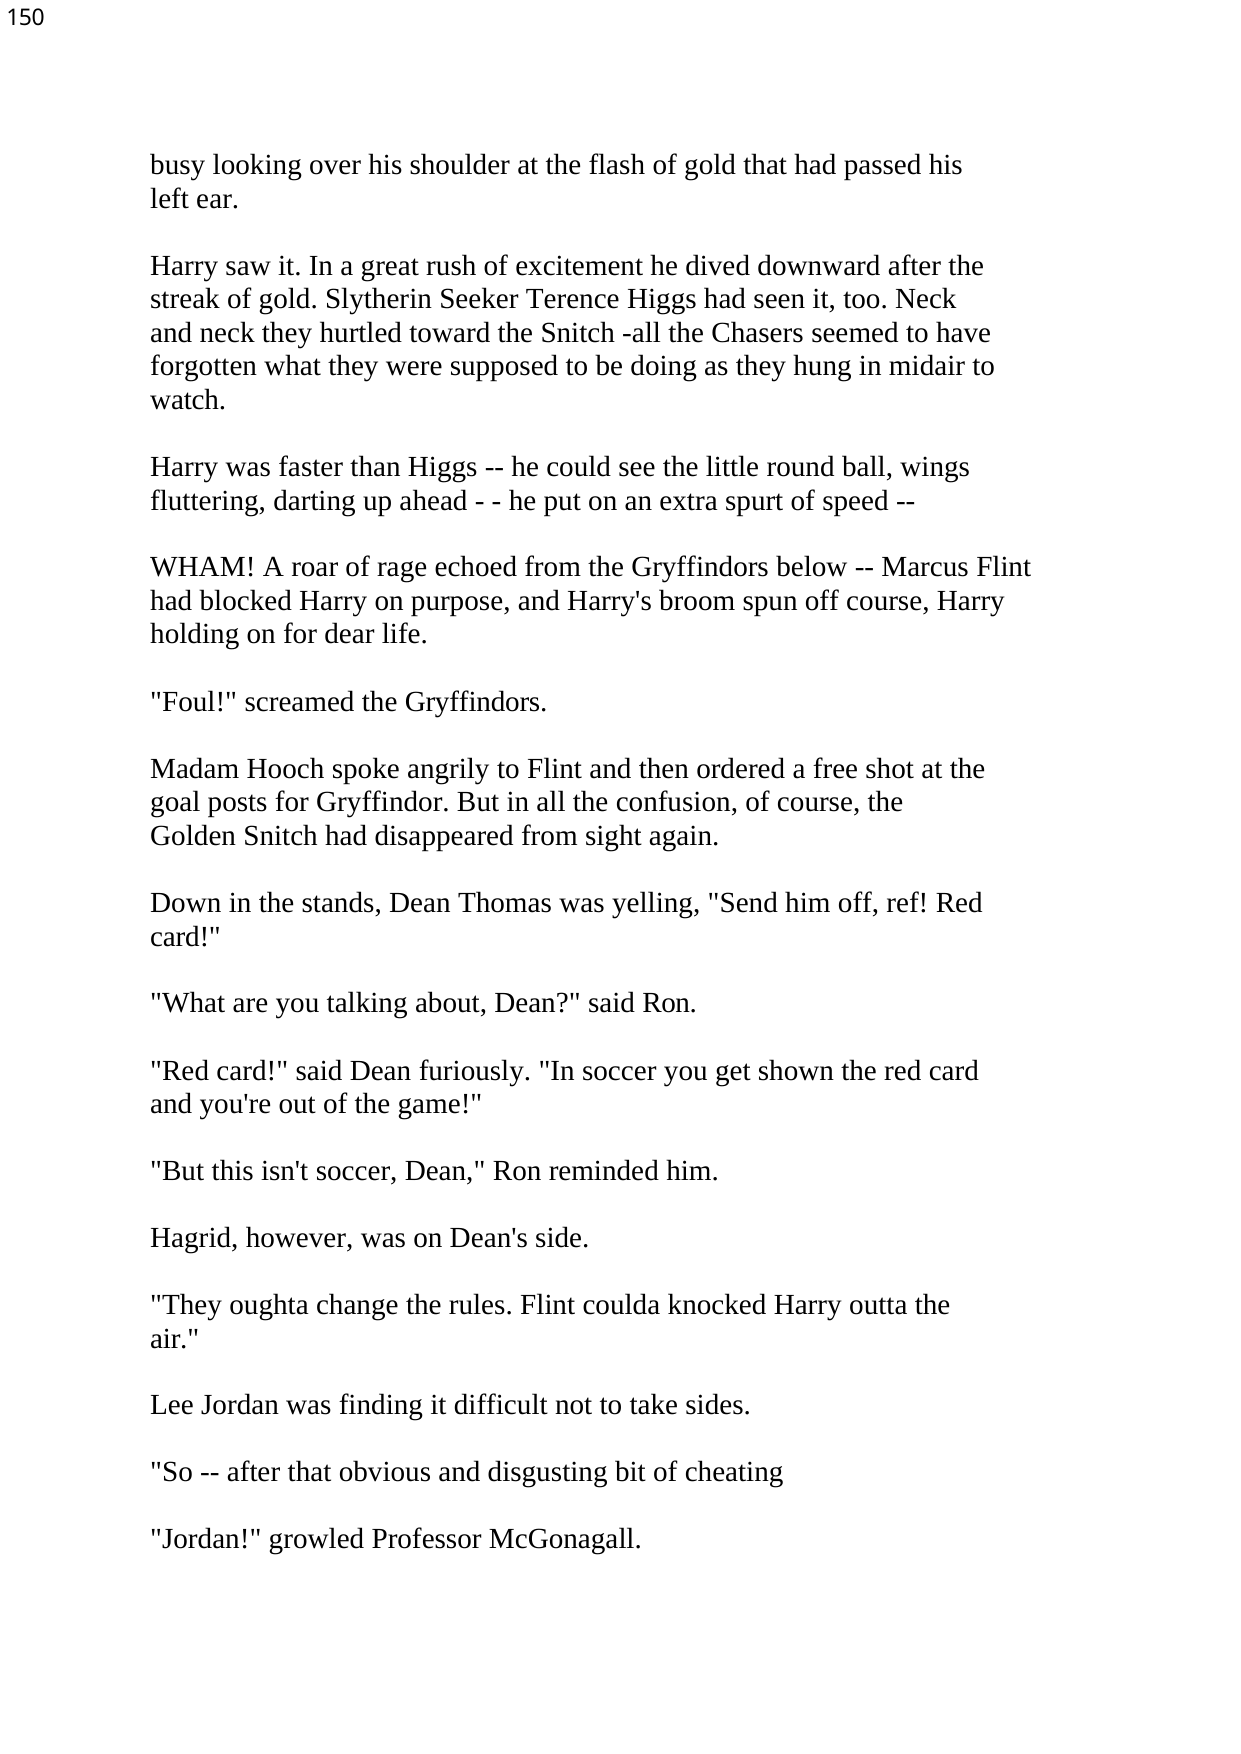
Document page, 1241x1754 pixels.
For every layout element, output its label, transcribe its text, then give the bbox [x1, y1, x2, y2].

text Harry was faster than Higgs -- he could see the little round ball, wings fluttering, darting up ahead - - he put on an extra spurt of speed -- [150, 449, 1007, 516]
text "Foul!" screamed the Gryffindors. [150, 684, 1205, 717]
text "But this isn't soccer, Dean," Ron reminded him. Hagrid, however, was on Dean's side. [150, 1153, 767, 1254]
text Lee Jordan was finding it difficult not to take sides. "So -- after that obvious and disgusting bit of cheating "Jordan!" growled Professor McGonagall. [150, 1387, 792, 1555]
text "Red card!" said Dean furiously. "In soccer you get shown the red card and you're out of the game!" [150, 1053, 1007, 1120]
text busy looking over his shoulder at the flash of gold that had passed his left ear. [150, 147, 985, 214]
text "What are you talking about, Dean?" said Ron. [150, 986, 1205, 1019]
text Madam Hooch spoke angrily to Flint and then ordered a free shot at the goal posts for Gryffindor. But in all the confusion, of course, the Golden Snitch had disappeared from sight again. [150, 751, 987, 851]
text Harry saw it. In a great rush of excitement he dived downward after the streak of gold. Slytherin Seeker Terence Higgs had seen it, too. Neck and neck they hurtled toward the Snitch -all the Chasers seemed to have forgotten what they were supposed to be doing as they hung in midair to watch. [150, 248, 997, 416]
text Down in the stands, Dean Thomas was yelling, "Send him off, ref! Red card!" [150, 885, 1007, 952]
text WHAM! A roar of rage echoed from the Gryffindors below -- Marcus Flint had blocked Harry on purpose, and Harry's broom spun off course, Harry holding on for dear life. [150, 549, 1033, 650]
text "They oughta change the rules. Flint coulda knocked Harry outta the air." [150, 1287, 985, 1354]
